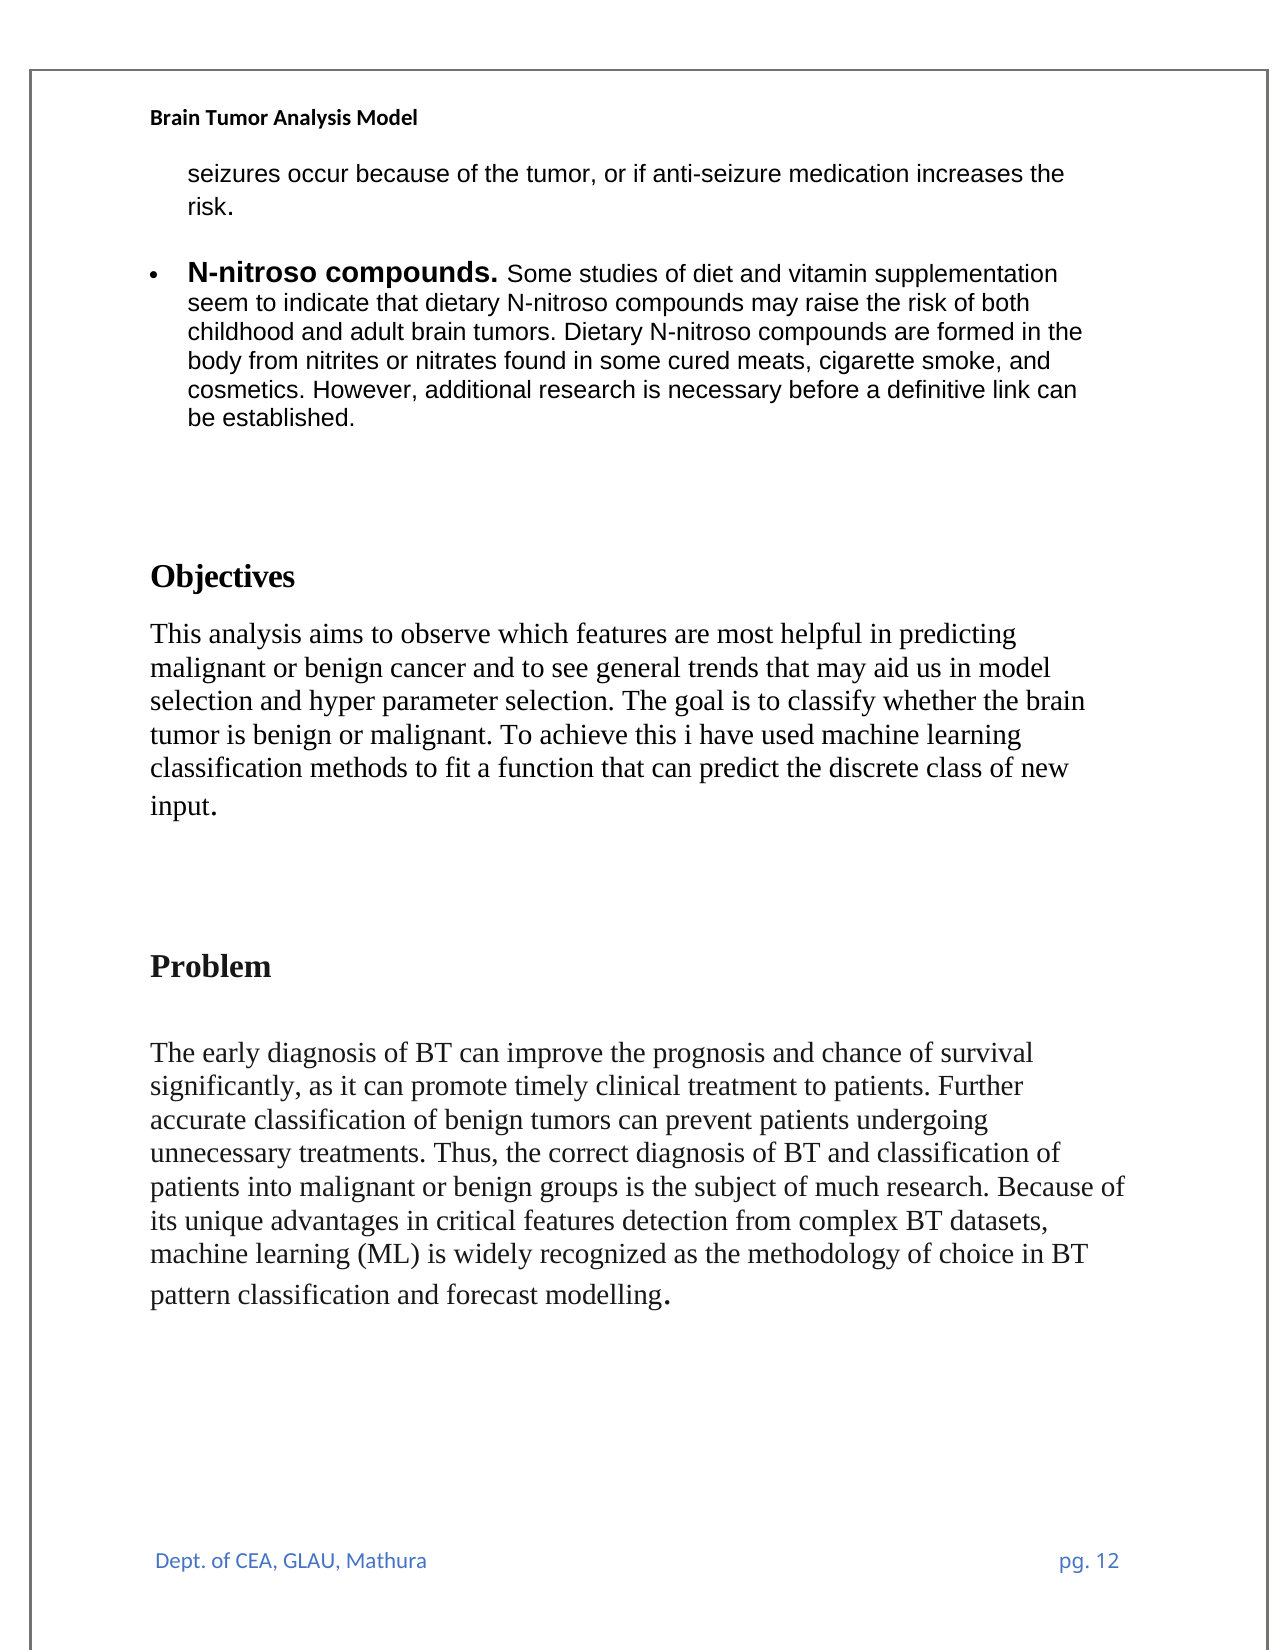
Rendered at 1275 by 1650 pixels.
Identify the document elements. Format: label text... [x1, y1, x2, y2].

text Objectives [150, 557, 1125, 595]
text The early diagnosis of BT can improve the prognosis and chance of survival significantly, as it can promote timely clinical treatment to patients. Further accurate classification of benign tumors can prevent patients undergoing unnecessary treatments. Thus, the correct diagnosis of BT and classification of patients into malignant or benign groups is the subject of much research. Because of its unique advantages in critical features detection from complex BT datasets, machine learning (ML) is widely recognized as the methodology of choice in BT pattern classification and forecast modelling. [150, 1035, 1125, 1313]
text Problem [150, 947, 1125, 985]
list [150, 159, 1087, 221]
list N-nitroso compounds. Some studies of diet and vitamin supplementation seem to indicate that dietary N-nitroso compounds may raise the risk of both childhood and adult brain tumors. Dietary N-nitroso compounds are formed in the body from nitrites or nitrates found in some cured meats, cigarette smoke, and cosmetics. However, additional research is necessary before a definitive link can be established. [150, 255, 1087, 432]
text This analysis aims to observe which features are most helpful in predicting malignant or benign cancer and to see general trends that may aid us in model selection and hyper parameter selection. The goal is to classify whether the brain tumor is benign or malignant. To achieve this i have used machine learning classification methods to fit a function that can predict the discrete class of new input. [150, 616, 1125, 822]
